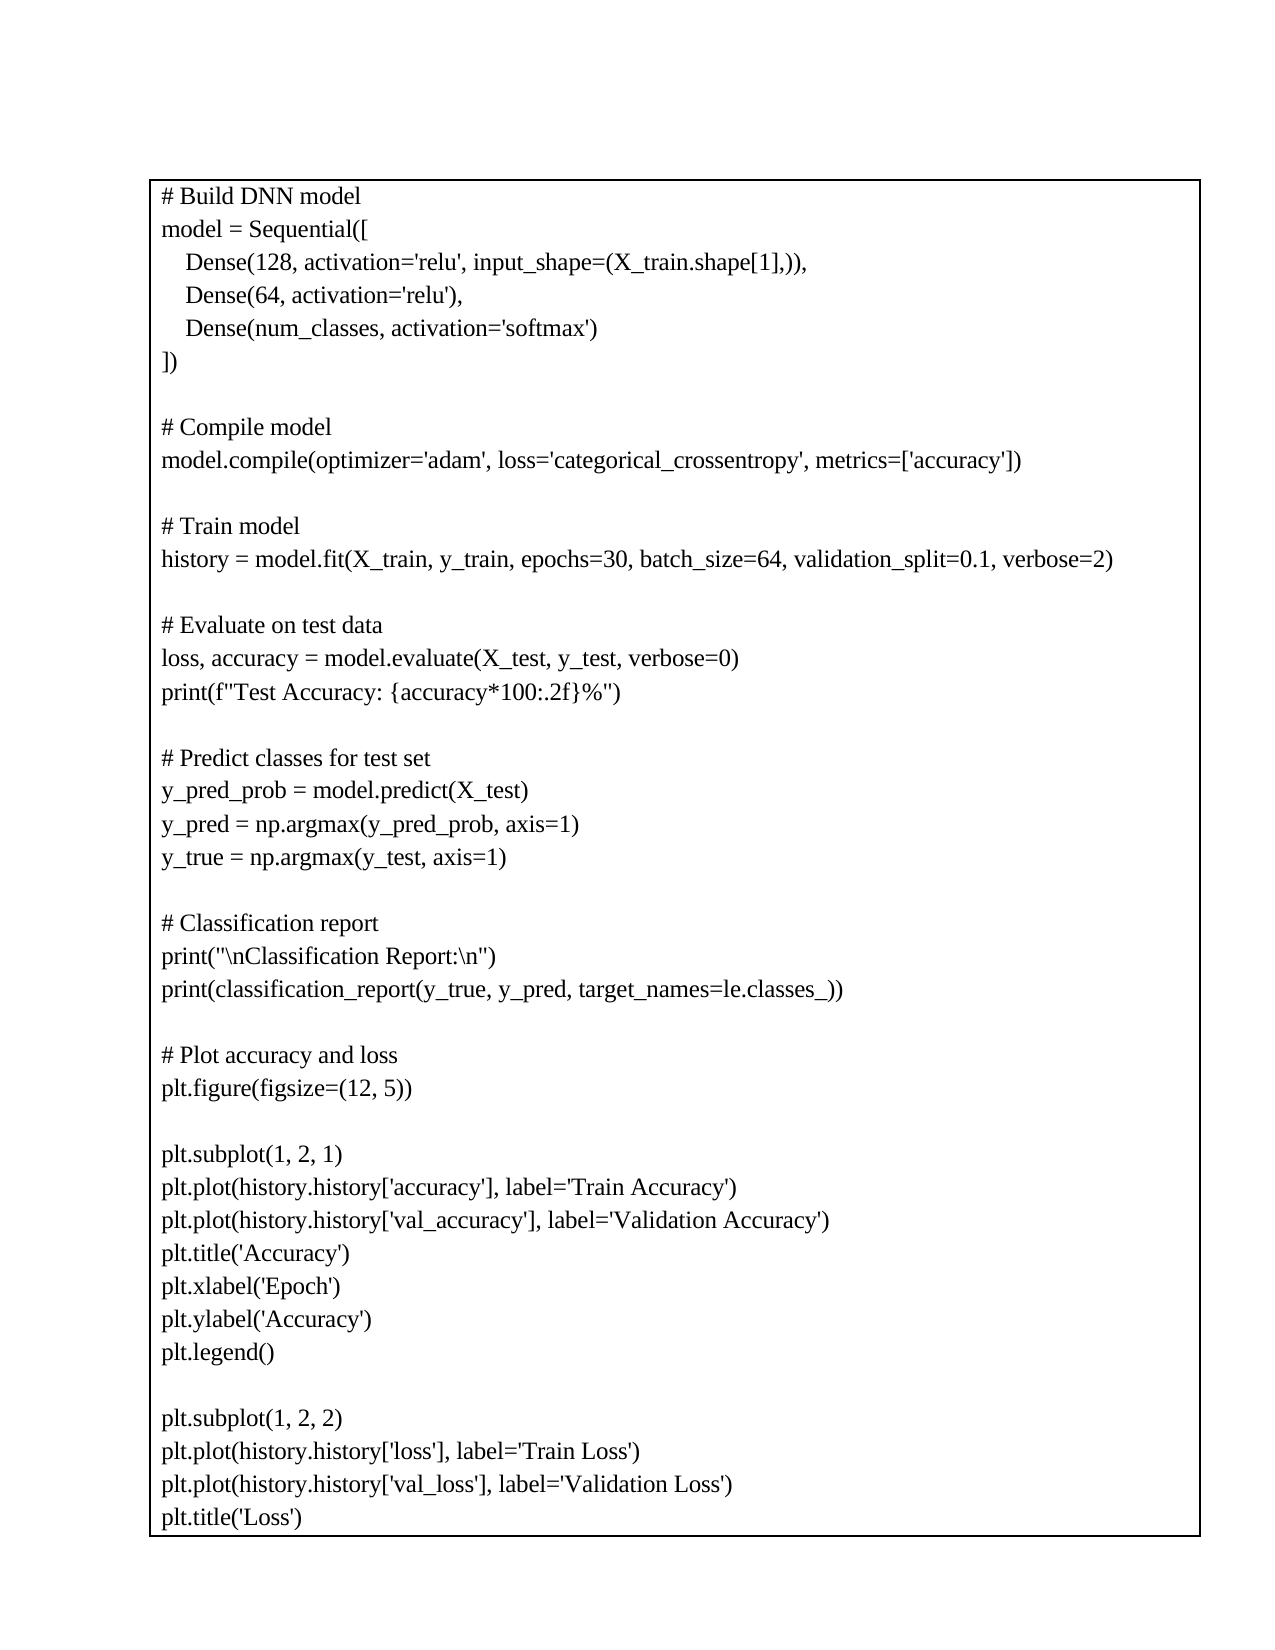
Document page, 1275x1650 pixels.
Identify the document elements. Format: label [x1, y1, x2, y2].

table_cell [151, 181, 1199, 1535]
